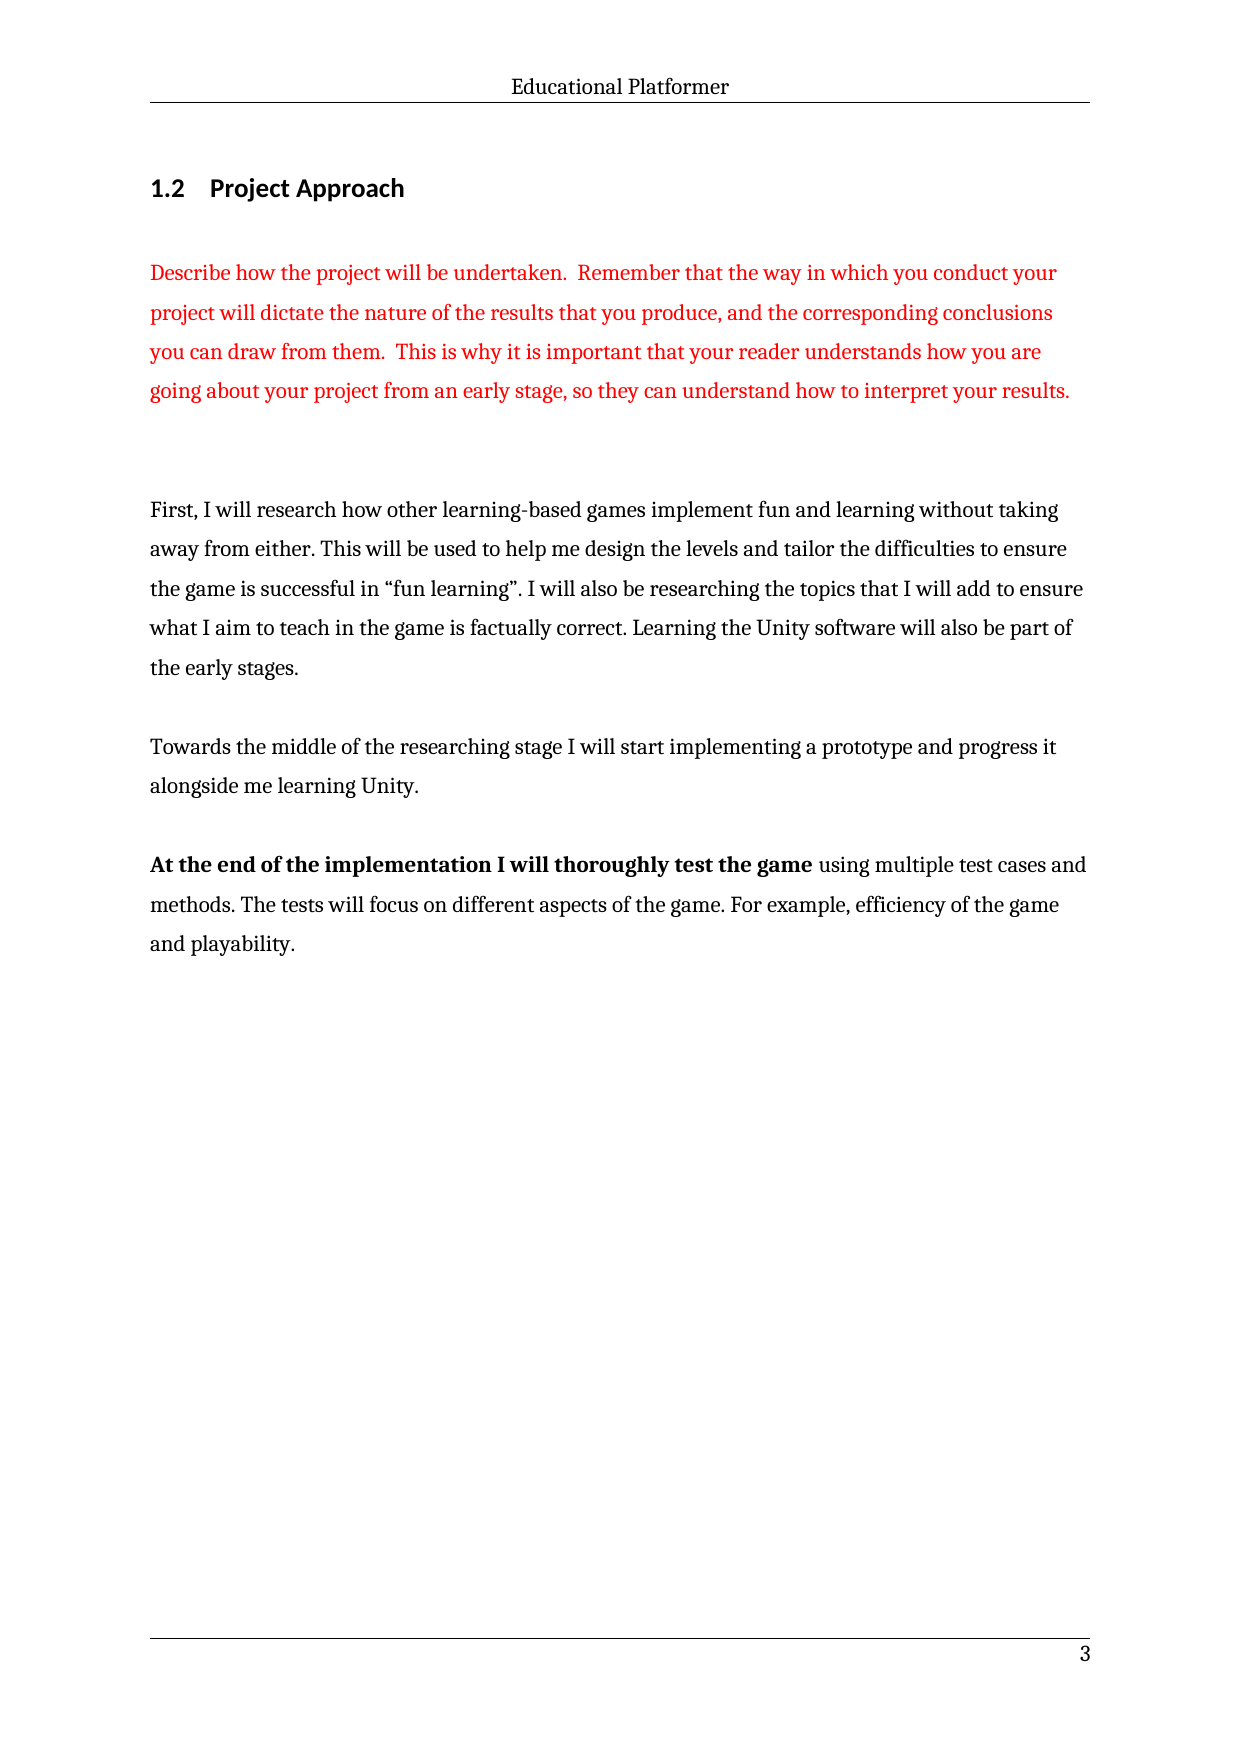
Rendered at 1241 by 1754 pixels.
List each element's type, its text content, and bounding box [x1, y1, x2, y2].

subtitle Project Approach [150, 171, 1090, 204]
text At the end of the implementation I will thoroughly test the game using multiple test cases and methods. The tests will focus on different aspects of the game. For example, efficiency of the game and playability. [150, 852, 1090, 957]
text First, I will research how other learning-based games implement fun and learning without taking away from either. This will be used to help me design the levels and tailor the difficulties to ensure the game is successful in “fun learning”. I will also be researching the topics that I will add to ensure what I aim to teach in the game is factually correct. Learning the Unity software will also be part of the early stages. [150, 497, 1090, 681]
text Towards the middle of the researching stage I will start implementing a prototype and progress it alongside me learning Unity. [150, 733, 1090, 799]
text Describe how the project will be undertaken. Remember that the way in which you conduct your project will dictate the nature of the results that you produce, and the corresponding conclusions you can draw from them. This is why it is important that your reader understands how you are going about your project from an early stage, so they can understand how to interpret your results. [150, 260, 1090, 404]
